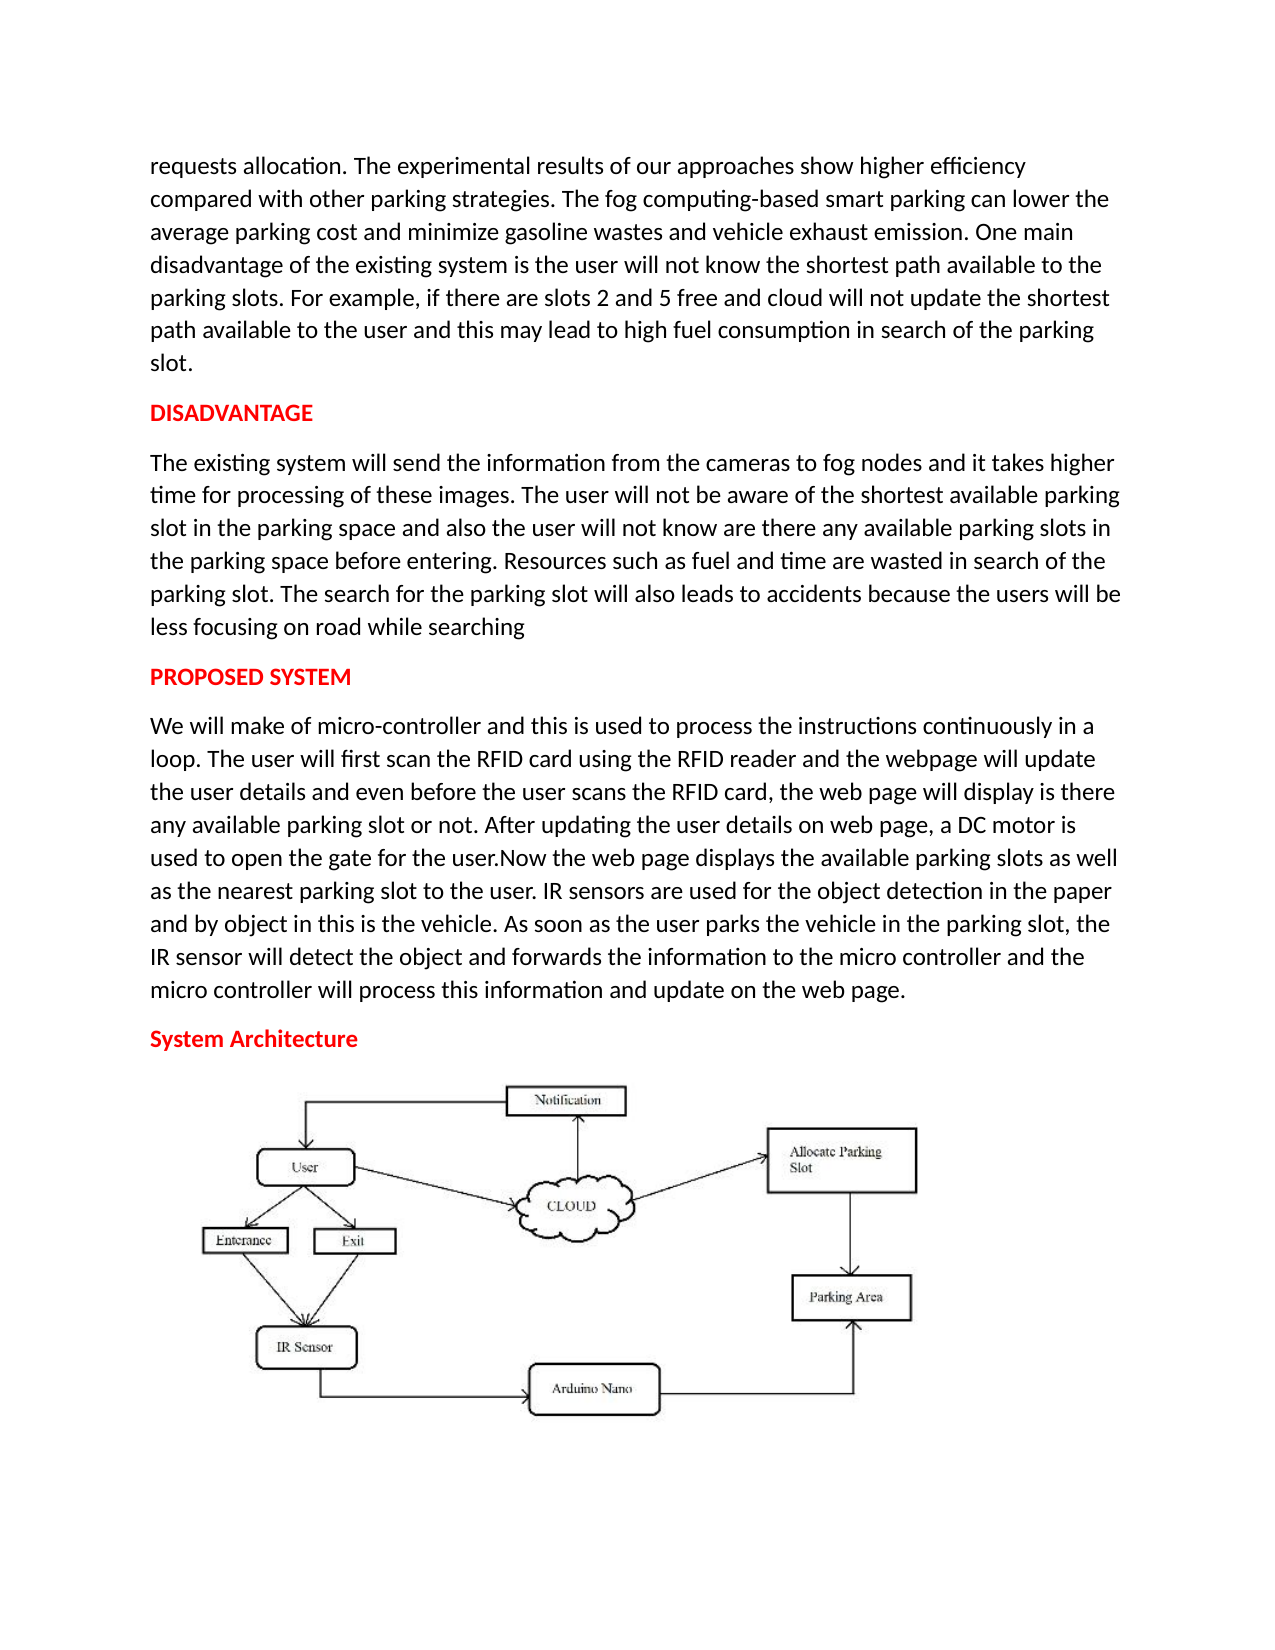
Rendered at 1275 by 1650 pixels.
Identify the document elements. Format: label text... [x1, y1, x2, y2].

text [150, 150, 1125, 378]
text DISADVANTAGE [150, 397, 1125, 428]
text We will make of micro-controller and this is used to process the instructions continuously in a loop. The user will first scan the RFID card using the RFID reader and the webpage will update the user details and even before the user scans the RFID card, the web page will display is there any available parking slot or not. After updating the user details on web page, a DC motor is used to open the gate for the user.Now the web page displays the available parking slots as well as the nearest parking slot to the user. IR sensors are used for the object detection in the paper and by object in this is the vehicle. As soon as the user parks the vehicle in the parking slot, the IR sensor will detect the object and forwards the information to the micro controller and the micro controller will process this information and update on the web page. [150, 710, 1125, 1004]
text System Architecture [150, 1023, 1125, 1054]
text PROPOSED SYSTEM [150, 661, 1125, 691]
picture [191, 1073, 955, 1461]
text The existing system will send the information from the cameras to fog nodes and it takes higher time for processing of these images. The user will not be aware of the shortest available parking slot in the parking space and also the user will not know are there any available parking slots in the parking space before entering. Resources such as fuel and time are wasted in search of the parking slot. The search for the parking slot will also leads to accidents because the users will be less focusing on road while searching [150, 447, 1125, 642]
